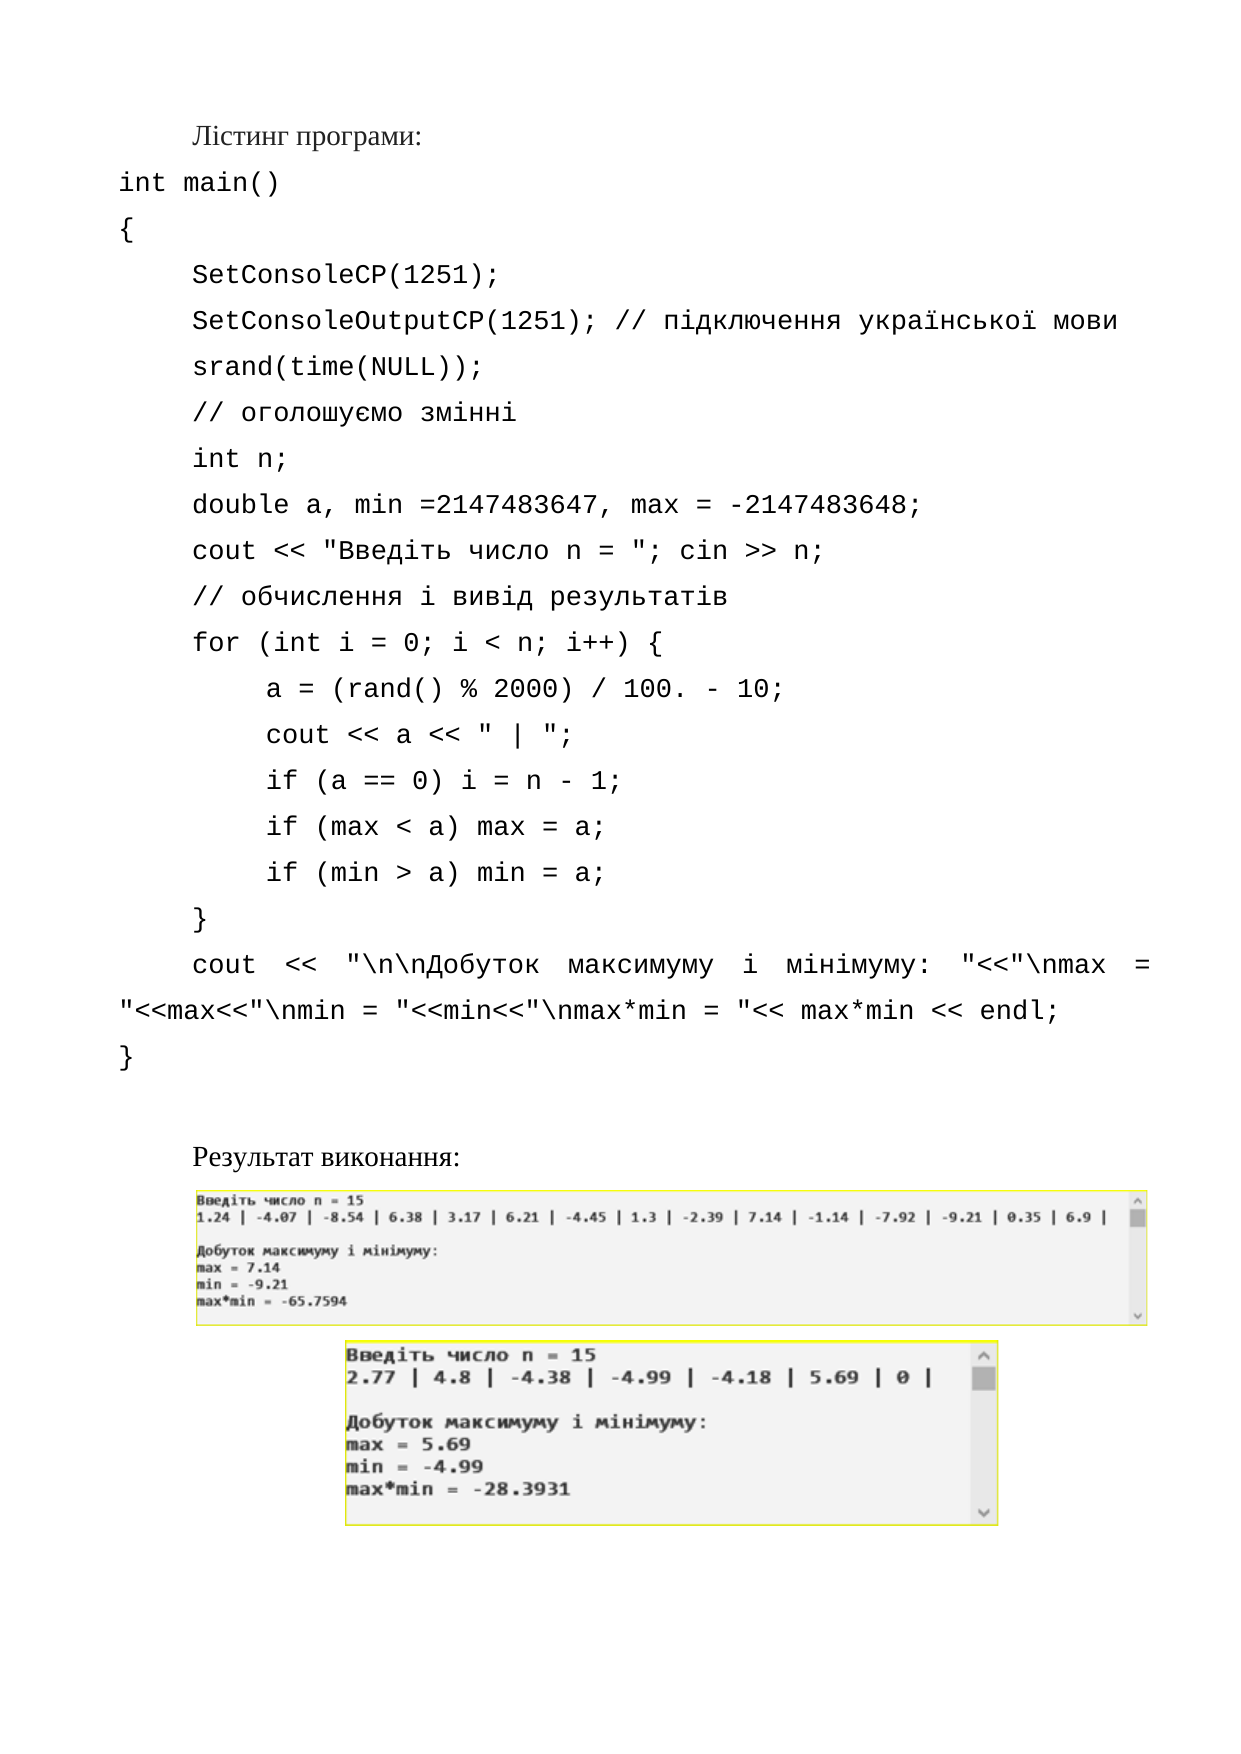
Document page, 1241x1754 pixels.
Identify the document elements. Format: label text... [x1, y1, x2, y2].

text int main() [118, 168, 1152, 199]
text if (min > a) min = a; [118, 859, 1152, 890]
text { [118, 214, 1152, 245]
text for (int i = 0; i < n; i++) { [118, 629, 1152, 659]
text Результат виконання: [118, 1139, 1152, 1173]
picture [196, 1190, 1148, 1326]
picture [345, 1340, 999, 1526]
text SetConsoleOutputCP(1251); // підключення української мови [118, 307, 1152, 337]
text if (max < a) max = a; [118, 813, 1152, 844]
text cout << "\n\nДобуток максимуму і мінімуму: "<<"\nmax = "<<max<<"\nmin = "<<min<<"\nmax*min = "<< max*min << endl; [118, 951, 1152, 1028]
text // оголошуємо змінні [118, 399, 1152, 429]
text cout << "Введіть число n = "; cin >> n; [118, 537, 1152, 567]
text int n; [118, 445, 1152, 475]
text srand(time(NULL)); [118, 353, 1152, 383]
text Лістинг програми: [118, 118, 1152, 152]
text if (a == 0) i = n - 1; [118, 767, 1152, 798]
text a = (rand() % 2000) / 100. - 10; [118, 675, 1152, 706]
text cout << a << " | "; [118, 721, 1152, 752]
text SetConsoleCP(1251); [118, 261, 1152, 291]
text } [118, 905, 1152, 936]
text } [118, 1043, 1152, 1074]
text double a, min =2147483647, max = -2147483648; [118, 491, 1152, 521]
text // обчислення і вивід результатів [118, 583, 1152, 613]
